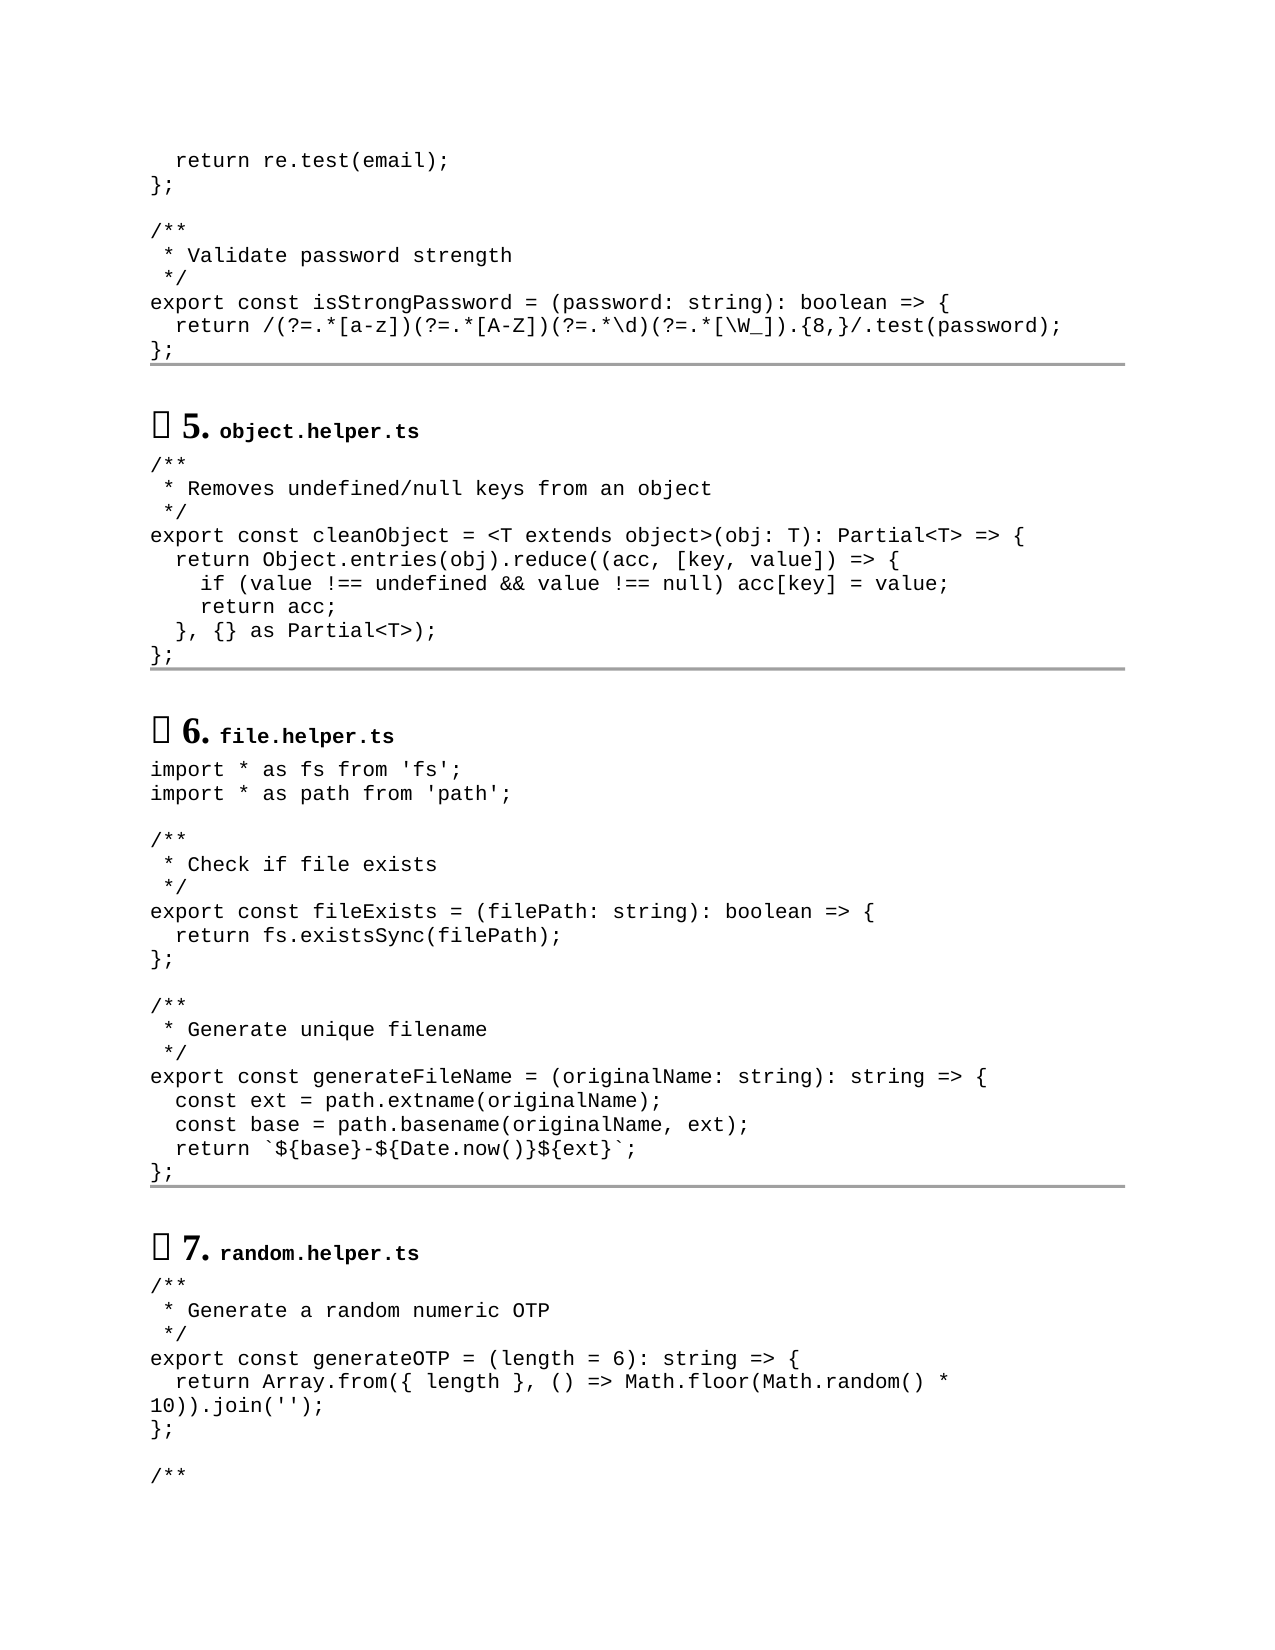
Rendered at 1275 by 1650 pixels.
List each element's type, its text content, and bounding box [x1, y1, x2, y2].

text /** [150, 454, 1125, 478]
text export const fileExists = (filePath: string): boolean => { [150, 901, 1125, 925]
text 🧱 5. object.helper.ts [150, 398, 1125, 449]
text /** [150, 221, 1125, 244]
text return `${base}-${Date.now()}${ext}`; [150, 1137, 1125, 1161]
text export const generateOTP = (length = 6): string => { [150, 1347, 1125, 1371]
text return Object.entries(obj).reduce((acc, [key, value]) => { [150, 549, 1125, 573]
text 📁 6. file.helper.ts [150, 703, 1125, 754]
text }; [150, 1161, 1125, 1184]
text * Validate password strength [150, 244, 1125, 268]
text /** [150, 1466, 1125, 1489]
text }; [150, 948, 1125, 972]
text const ext = path.extname(originalName); [150, 1090, 1125, 1114]
text /** [150, 996, 1125, 1019]
text /** [150, 830, 1125, 854]
text }; [150, 174, 1125, 197]
text }, {} as Partial<T>); [150, 620, 1125, 644]
text import * as path from 'path'; [150, 783, 1125, 806]
text if (value !== undefined && value !== null) acc[key] = value; [150, 573, 1125, 596]
text export const generateFileName = (originalName: string): string => { [150, 1067, 1125, 1090]
text }; [150, 339, 1125, 362]
text export const cleanObject = <T extends object>(obj: T): Partial<T> => { [150, 526, 1125, 549]
text return fs.existsSync(filePath); [150, 925, 1125, 948]
text */ [150, 877, 1125, 901]
text * Generate a random numeric OTP [150, 1300, 1125, 1324]
text }; [150, 1418, 1125, 1442]
text * Generate unique filename [150, 1019, 1125, 1043]
text 🎲 7. random.helper.ts [150, 1220, 1125, 1271]
text }; [150, 644, 1125, 667]
text /** [150, 1277, 1125, 1300]
text return re.test(email); [150, 150, 1125, 174]
text */ [150, 1324, 1125, 1347]
text import * as fs from 'fs'; [150, 759, 1125, 783]
text */ [150, 1043, 1125, 1067]
text * Check if file exists [150, 854, 1125, 877]
text */ [150, 268, 1125, 292]
text export const isStrongPassword = (password: string): boolean => { [150, 292, 1125, 316]
text */ [150, 502, 1125, 526]
text return /(?=.*[a-z])(?=.*[A-Z])(?=.*\d)(?=.*[\W_]).{8,}/.test(password); [150, 316, 1125, 339]
text const base = path.basename(originalName, ext); [150, 1114, 1125, 1137]
text * Removes undefined/null keys from an object [150, 478, 1125, 502]
text return Array.from({ length }, () => Math.floor(Math.random() * 10)).join(''); [150, 1371, 1125, 1418]
text return acc; [150, 596, 1125, 620]
